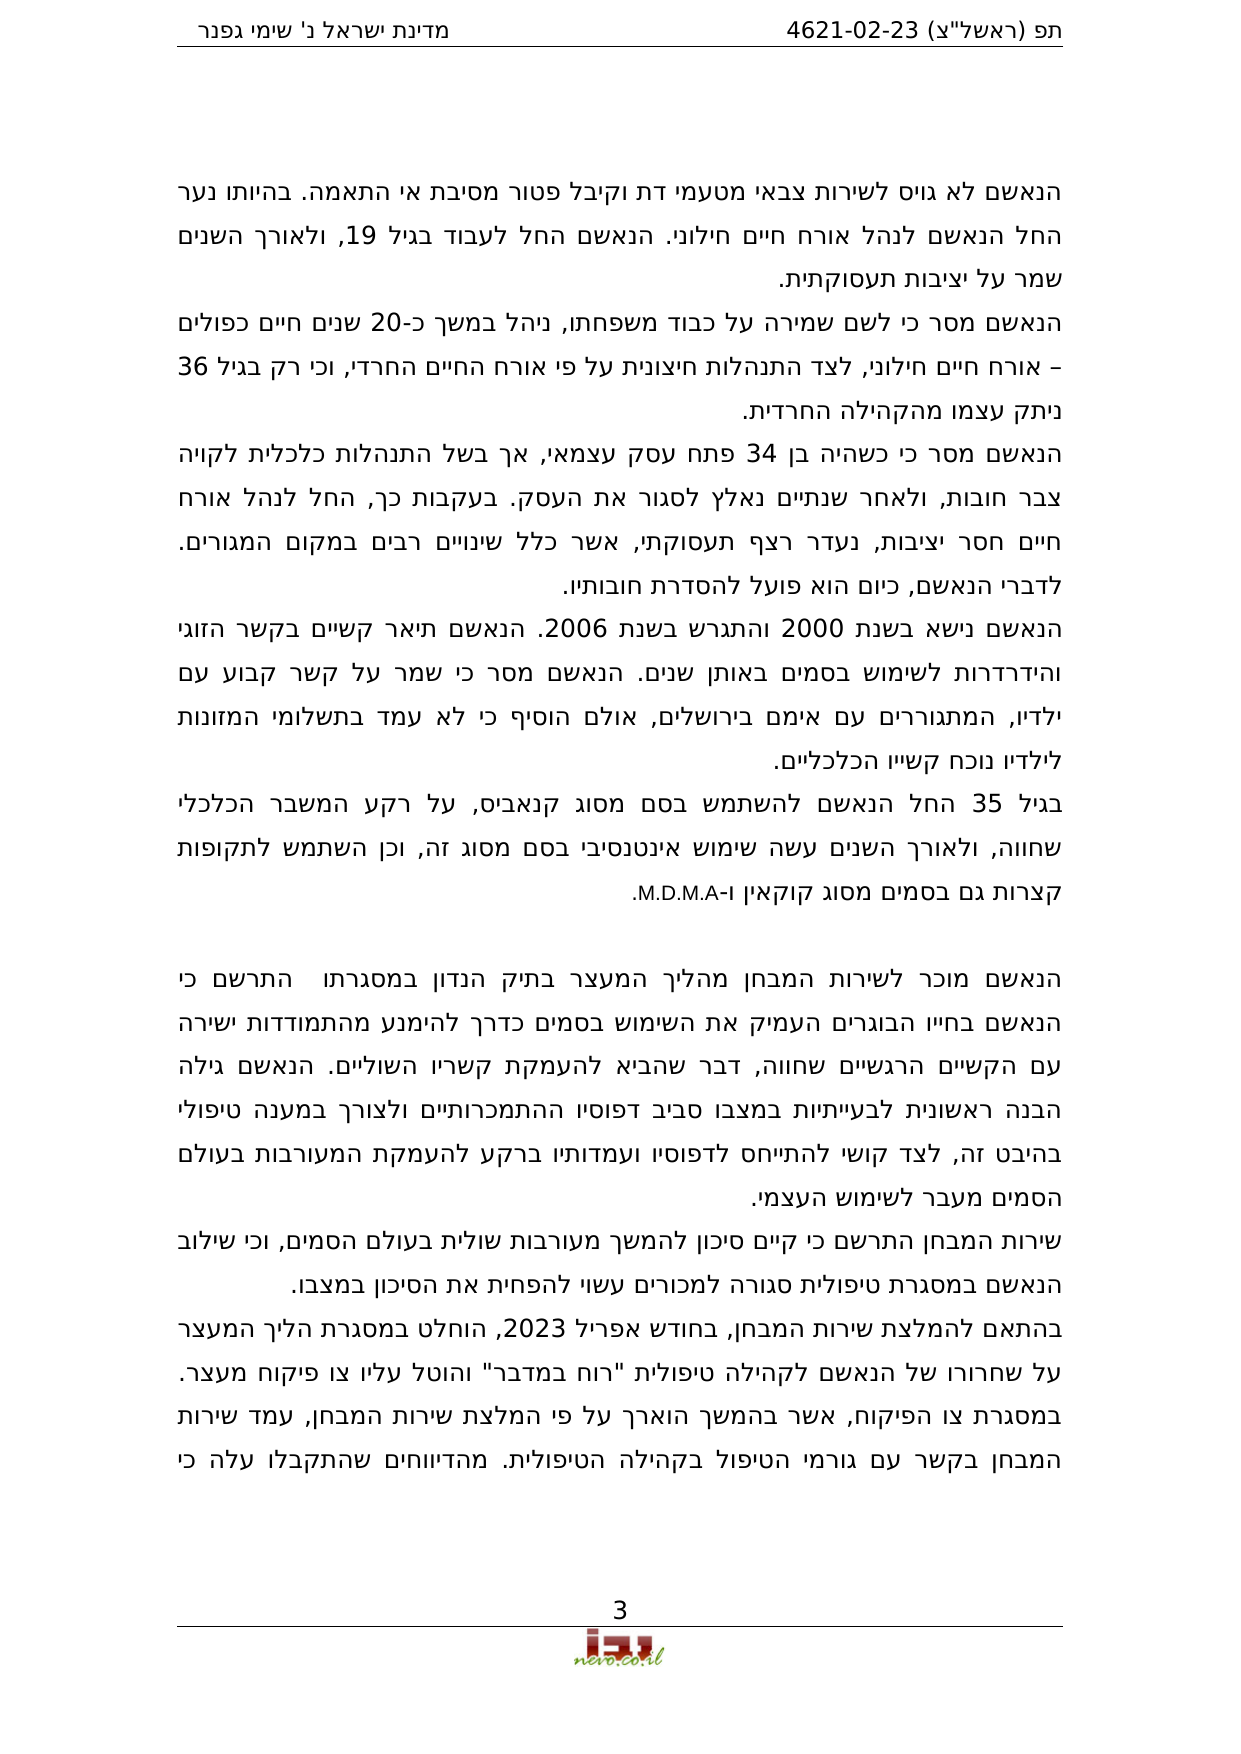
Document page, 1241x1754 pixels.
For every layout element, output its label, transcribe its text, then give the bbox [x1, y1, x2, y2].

text בגיל 35 החל הנאשם להשתמש בסם מסוג קנאביס, על רקע המשבר הכלכלי שחווה, ולאורך השנים עשה שימוש אינטנסיבי בסם מסוג זה, וכן השתמש לתקופות קצרות גם בסמים מסוג קוקאין ו-M.D.M.A. [177, 790, 1063, 906]
text הנאשם נישא בשנת 2000 והתגרש בשנת 2006. הנאשם תיאר קשיים בקשר הזוגי והידרדרות לשימוש בסמים באותן שנים. הנאשם מסר כי שמר על קשר קבוע עם ילדיו, המתגוררים עם אימם בירושלים, אולם הוסיף כי לא עמד בתשלומי המזונות לילדיו נוכח קשייו הכלכליים. [177, 615, 1063, 775]
text שירות המבחן התרשם כי קיים סיכון להמשך מעורבות שולית בעולם הסמים, וכי שילוב הנאשם במסגרת טיפולית סגורה למכורים עשוי להפחית את הסיכון במצבו. [177, 1227, 1063, 1299]
picture [574, 1628, 666, 1667]
text הנאשם מסר כי לשם שמירה על כבוד משפחתו, ניהל במשך כ-20 שנים חיים כפולים – אורח חיים חילוני, לצד התנהלות חיצונית על פי אורח החיים החרדי, וכי רק בגיל 36 ניתק עצמו מהקהילה החרדית. [177, 308, 1063, 425]
text הנאשם מסר כי כשהיה בן 34 פתח עסק עצמאי, אך בשל התנהלות כלכלית לקויה צבר חובות, ולאחר שנתיים נאלץ לסגור את העסק. בעקבות כך, החל לנהל אורח חיים חסר יציבות, נעדר רצף תעסוקתי, אשר כלל שינויים רבים במקום המגורים. לדברי הנאשם, כיום הוא פועל להסדרת חובותיו. [177, 440, 1063, 600]
text הנאשם לא גויס לשירות צבאי מטעמי דת וקיבל פטור מסיבת אי התאמה. בהיותו נער החל הנאשם לנהל אורח חיים חילוני. הנאשם החל לעבוד בגיל 19, ולאורך השנים שמר על יציבות תעסוקתית. [177, 177, 1063, 294]
text הנאשם מוכר לשירות המבחן מהליך המעצר בתיק הנדון במסגרתו התרשם כי הנאשם בחייו הבוגרים העמיק את השימוש בסמים כדרך להימנע מהתמודדות ישירה עם הקשיים הרגשיים שחווה, דבר שהביא להעמקת קשריו השוליים. הנאשם גילה הבנה ראשונית לבעייתיות במצבו סביב דפוסיו ההתמכרותיים ולצורך במענה טיפולי בהיבט זה, לצד קושי להתייחס לדפוסיו ועמדותיו ברקע להעמקת המעורבות בעולם הסמים מעבר לשימוש העצמי. [177, 964, 1063, 1212]
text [177, 1314, 1063, 1474]
